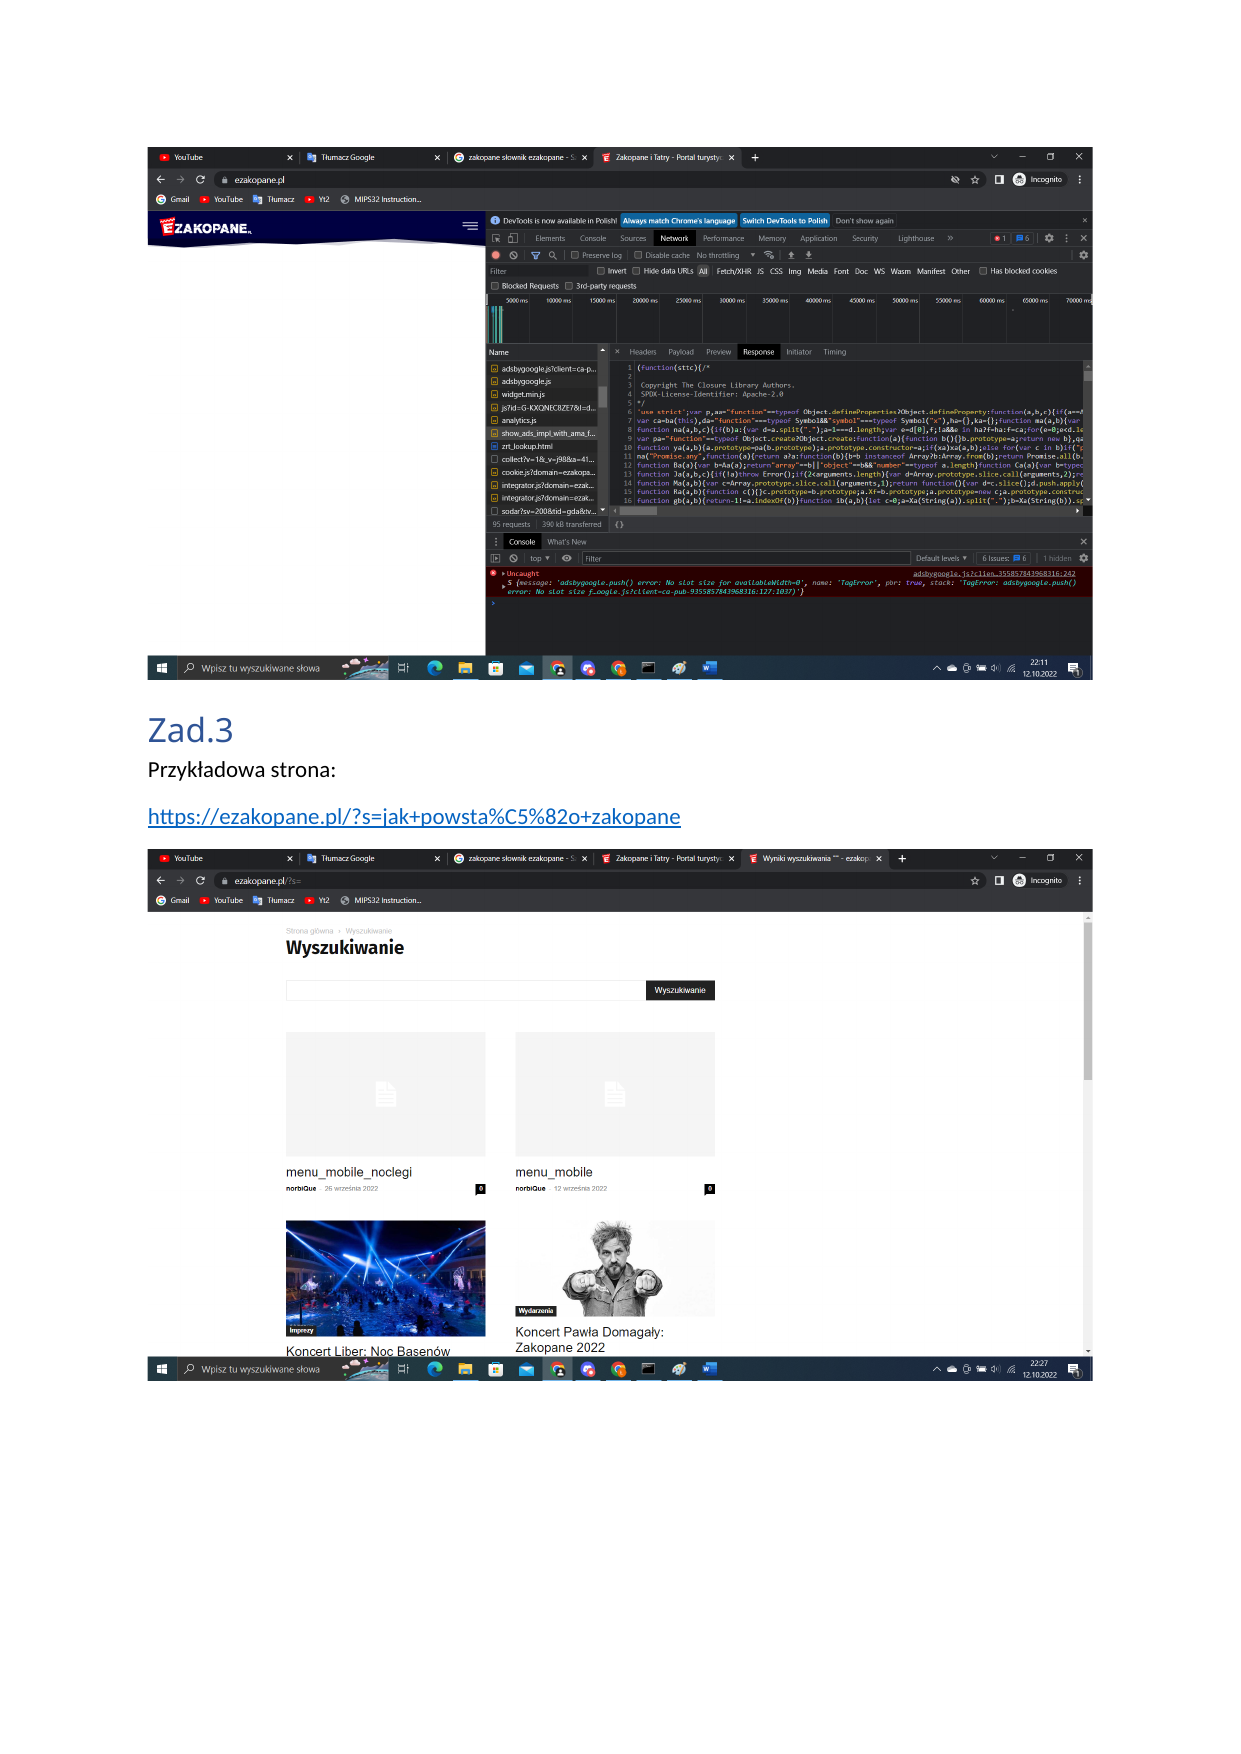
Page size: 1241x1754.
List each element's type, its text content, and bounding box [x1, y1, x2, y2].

subtitle Zad.3 [148, 706, 1093, 752]
text https://ezakopane.pl/?s=jak+powsta%C5%82o+zakopane [148, 802, 1093, 830]
picture [147, 849, 1093, 1381]
text Przykładowa strona: [148, 755, 1093, 783]
picture [147, 147, 1093, 680]
